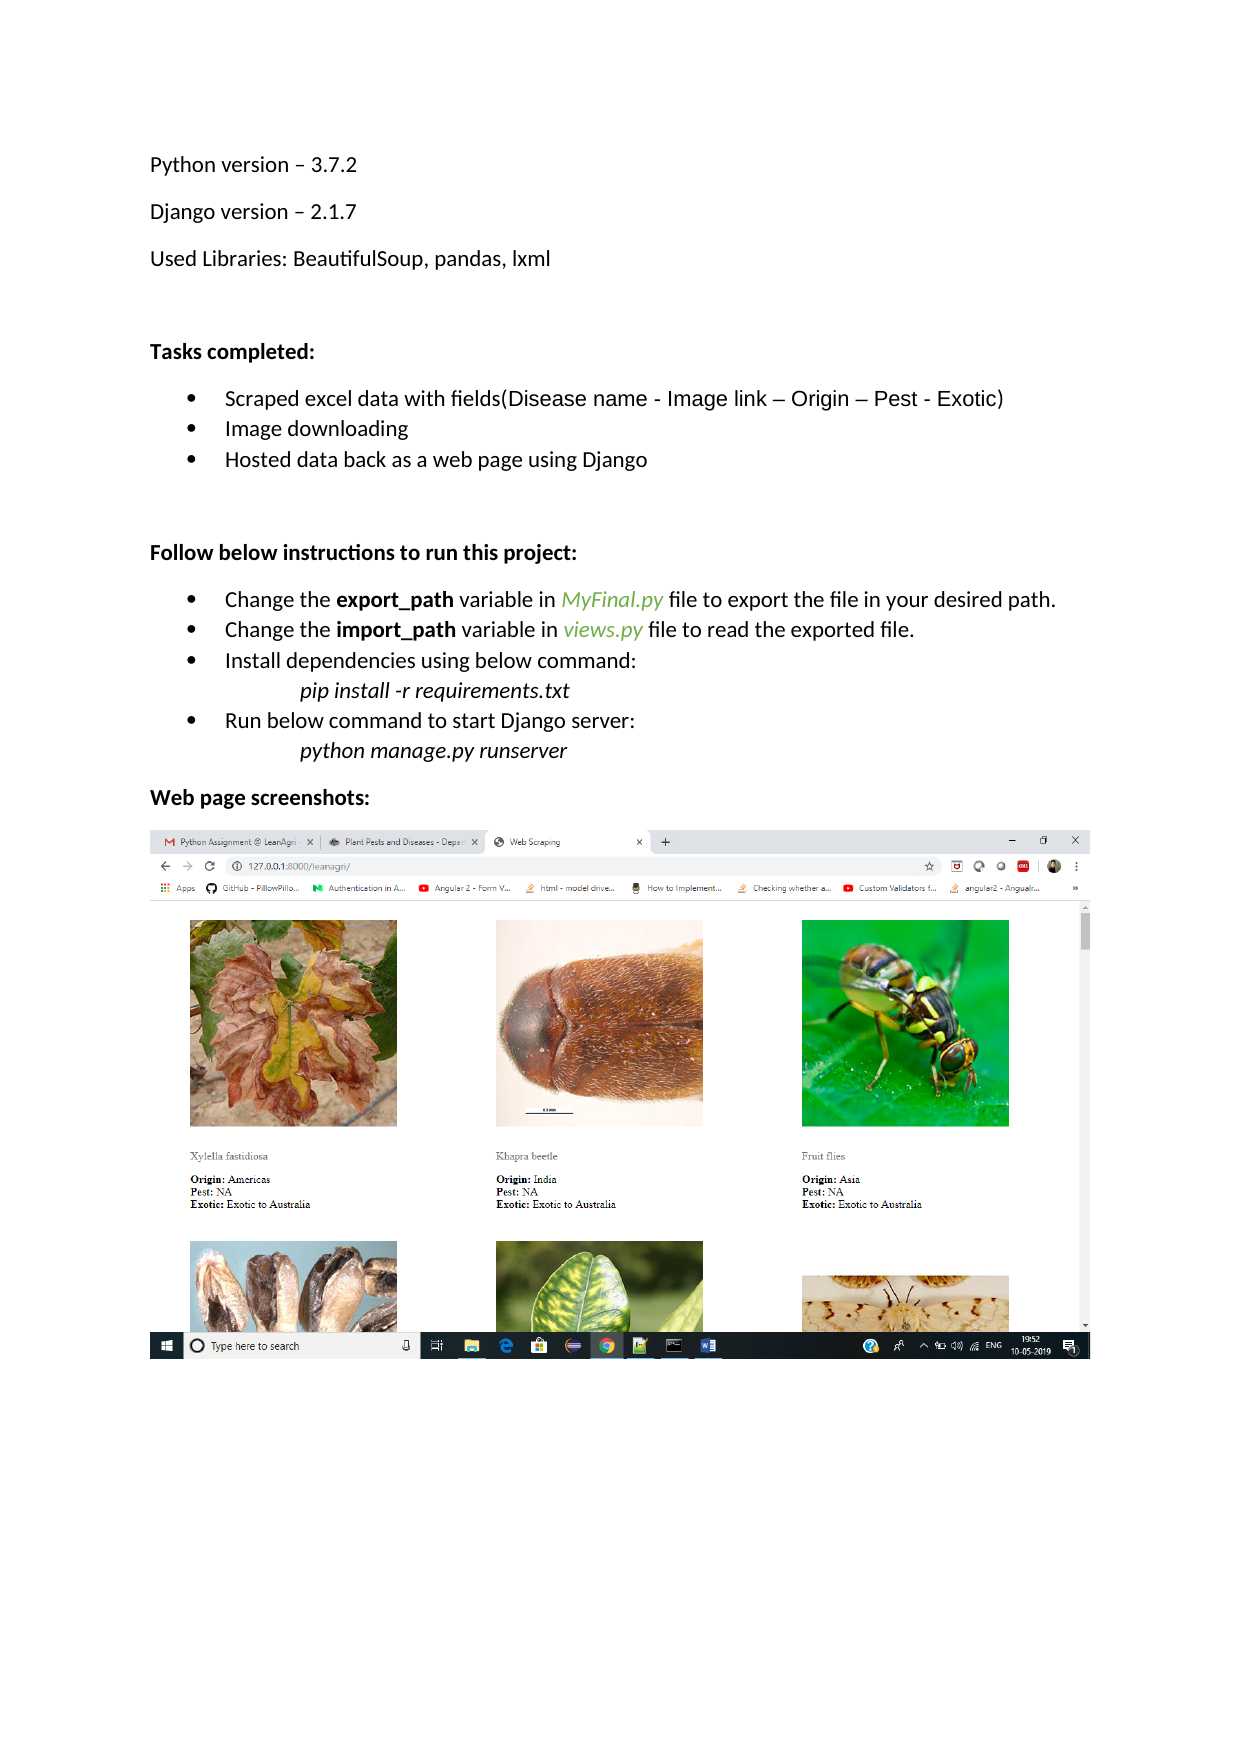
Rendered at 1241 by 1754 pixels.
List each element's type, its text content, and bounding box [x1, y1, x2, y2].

text Python version – 3.7.2 [150, 150, 1090, 178]
list Install dependencies using below command: [187, 646, 1090, 674]
text Django version – 2.1.7 [150, 197, 1090, 225]
list python manage.py runserver [300, 736, 1090, 764]
list Hosted data back as a web page using Django [187, 445, 1090, 473]
list pip install -r requirements.txt [300, 676, 1090, 704]
list Run below command to start Django server: [187, 706, 1090, 734]
list Change the export_path variable in MyFinal.py file to export the file in your desired path. [187, 585, 1090, 613]
list Scraped excel data with fields(Disease name - Image link – Origin – Pest - Exotic) [187, 384, 1090, 412]
text Used Libraries: BeautifulSoup, pandas, lxml [150, 244, 1090, 272]
picture [150, 830, 1091, 1359]
text Tasks completed: [150, 337, 1090, 366]
text Web page screenshots: [150, 783, 1090, 811]
text Follow below instructions to run this project: [150, 538, 1090, 567]
list Image downloading [187, 414, 1090, 443]
list Change the import_path variable in views.py file to read the exported file. [187, 616, 1090, 644]
